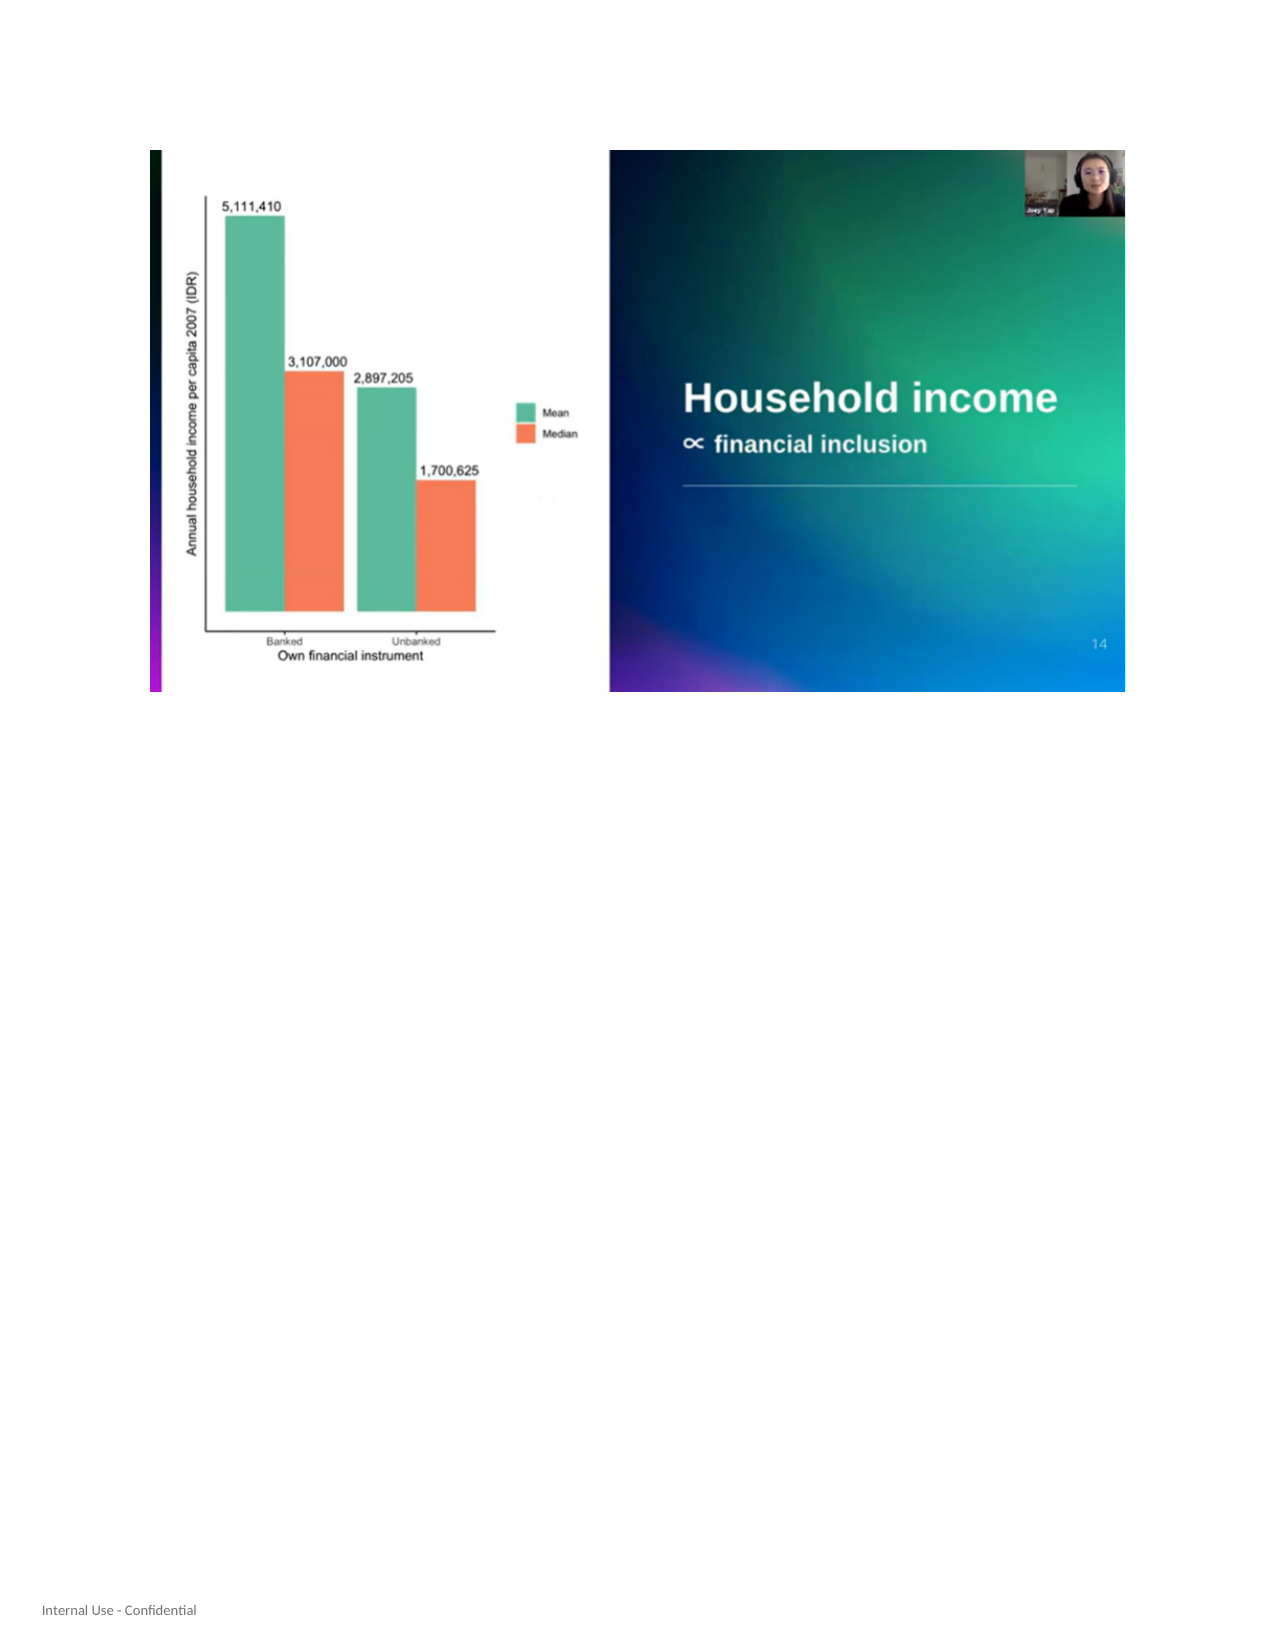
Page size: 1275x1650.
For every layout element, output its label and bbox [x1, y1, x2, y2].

picture [150, 150, 1125, 692]
picture [1100, 639, 1105, 647]
